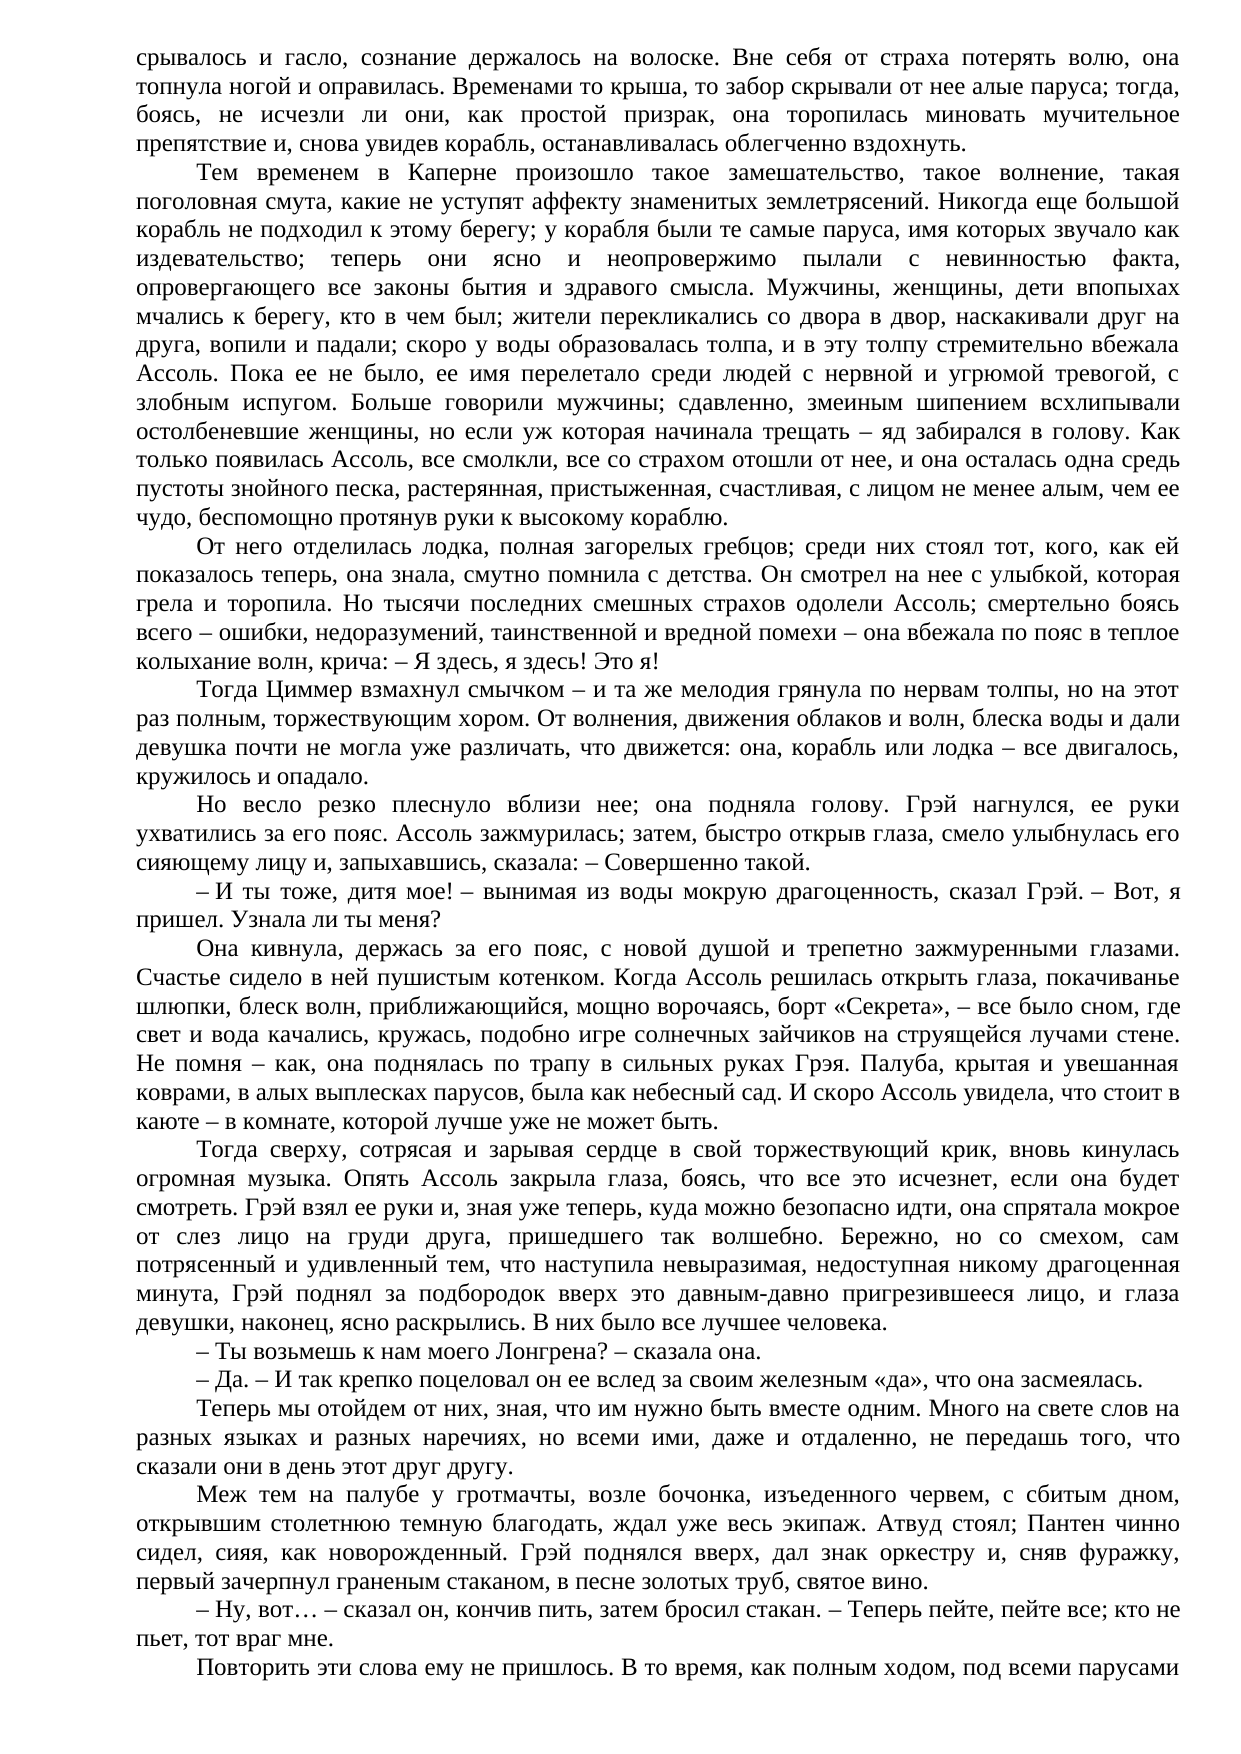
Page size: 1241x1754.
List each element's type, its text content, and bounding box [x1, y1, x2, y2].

text Меж тем на палубе у гротмачты, возле бочонка, изъеденного червем, с сбитым дном, открывшим столетнюю темную благодать, ждал уже весь экипаж. Атвуд стоял; Пантен чинно сидел, сияя, как новорожденный. Грэй поднялся вверх, дал знак оркестру и, сняв фуражку, первый зачерпнул граненым стаканом, в песне золотых труб, святое вино. [136, 1479, 1181, 1594]
text Тогда сверху, сотрясая и зарывая сердце в свой торжествующий крик, вновь кинулась огромная музыка. Опять Ассоль закрыла глаза, боясь, что все это исчезнет, если она будет смотреть. Грэй взял ее руки и, зная уже теперь, куда можно безопасно идти, она спрятала мокрое от слез лицо на груди друга, пришедшего так волшебно. Бережно, но со смехом, сам потрясенный и удивленный тем, что наступила невыразимая, недоступная никому драгоценная минута, Грэй поднял за подбородок вверх это давным-давно пригрезившееся лицо, и глаза девушки, наконец, ясно раскрылись. В них было все лучшее человека. [136, 1134, 1181, 1336]
text Теперь мы отойдем от них, зная, что им нужно быть вместе одним. Много на свете слов на разных языках и разных наречиях, но всеми ими, даже и отдаленно, не передашь того, что сказали они в день этот друг другу. [136, 1393, 1181, 1479]
text – Ты возьмешь к нам моего Лонгрена? – сказала она. [136, 1336, 1181, 1364]
text – И ты тоже, дитя мое! – вынимая из воды мокрую драгоценность, сказал Грэй. – Вот, я пришел. Узнала ли ты меня? [136, 876, 1181, 933]
text Но весло резко плеснуло вблизи нее; она подняла голову. Грэй нагнулся, ее руки ухватились за его пояс. Ассоль зажмурилась; затем, быстро открыв глаза, смело улыбнулась его сияющему лицу и, запыхавшись, сказала: – Совершенно такой. [136, 789, 1181, 876]
text Она кивнула, держась за его пояс, с новой душой и трепетно зажмуренными глазами. Счастье сидело в ней пушистым котенком. Когда Ассоль решилась открыть глаза, покачиванье шлюпки, блеск волн, приближающийся, мощно ворочаясь, борт «Секрета», – все было сном, где свет и вода качались, кружась, подобно игре солнечных зайчиков на струящейся лучами стене. Не помня – как, она поднялась по трапу в сильных руках Грэя. Палуба, крытая и увешанная коврами, в алых выплесках парусов, была как небесный сад. И скоро Ассоль увидела, что стоит в каюте – в комнате, которой лучше уже не может быть. [136, 933, 1181, 1134]
text – Да. – И так крепко поцеловал он ее вслед за своим железным «да», что она засмеялась. [136, 1364, 1181, 1393]
text Тем временем в Каперне произошло такое замешательство, такое волнение, такая поголовная смута, какие не уступят аффекту знаменитых землетрясений. Никогда еще большой корабль не подходил к этому берегу; у корабля были те самые паруса, имя которых звучало как издевательство; теперь они ясно и неопровержимо пылали с невинностью факта, опровергающего все законы бытия и здравого смысла. Мужчины, женщины, дети впопыхах мчались к берегу, кто в чем был; жители перекликались со двора в двор, наскакивали друг на друга, вопили и падали; скоро у воды образовалась толпа, и в эту толпу стремительно вбежала Ассоль. Пока ее не было, ее имя перелетало среди людей с нервной и угрюмой тревогой, с злобным испугом. Больше говорили мужчины; сдавленно, змеиным шипением всхлипывали остолбеневшие женщины, но если уж которая начинала трещать – яд забирался в голову. Как только появилась Ассоль, все смолкли, все со страхом отошли от нее, и она осталась одна средь пустоты знойного песка, растерянная, пристыженная, счастливая, с лицом не менее алым, чем ее чудо, беспомощно протянув руки к высокому кораблю. [136, 157, 1181, 531]
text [136, 1652, 1181, 1681]
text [136, 42, 1181, 157]
text – Ну, вот… – сказал он, кончив пить, затем бросил стакан. – Теперь пейте, пейте все; кто не пьет, тот враг мне. [136, 1594, 1181, 1652]
text От него отделилась лодка, полная загорелых гребцов; среди них стоял тот, кого, как ей показалось теперь, она знала, смутно помнила с детства. Он смотрел на нее с улыбкой, которая грела и торопила. Но тысячи последних смешных страхов одолели Ассоль; смертельно боясь всего – ошибки, недоразумений, таинственной и вредной помехи – она вбежала по пояс в теплое колыхание волн, крича: – Я здесь, я здесь! Это я! [136, 531, 1181, 674]
text Тогда Циммер взмахнул смычком – и та же мелодия грянула по нервам толпы, но на этот раз полным, торжествующим хором. От волнения, движения облаков и волн, блеска воды и дали девушка почти не могла уже различать, что движется: она, корабль или лодка – все двигалось, кружилось и опадало. [136, 674, 1181, 789]
